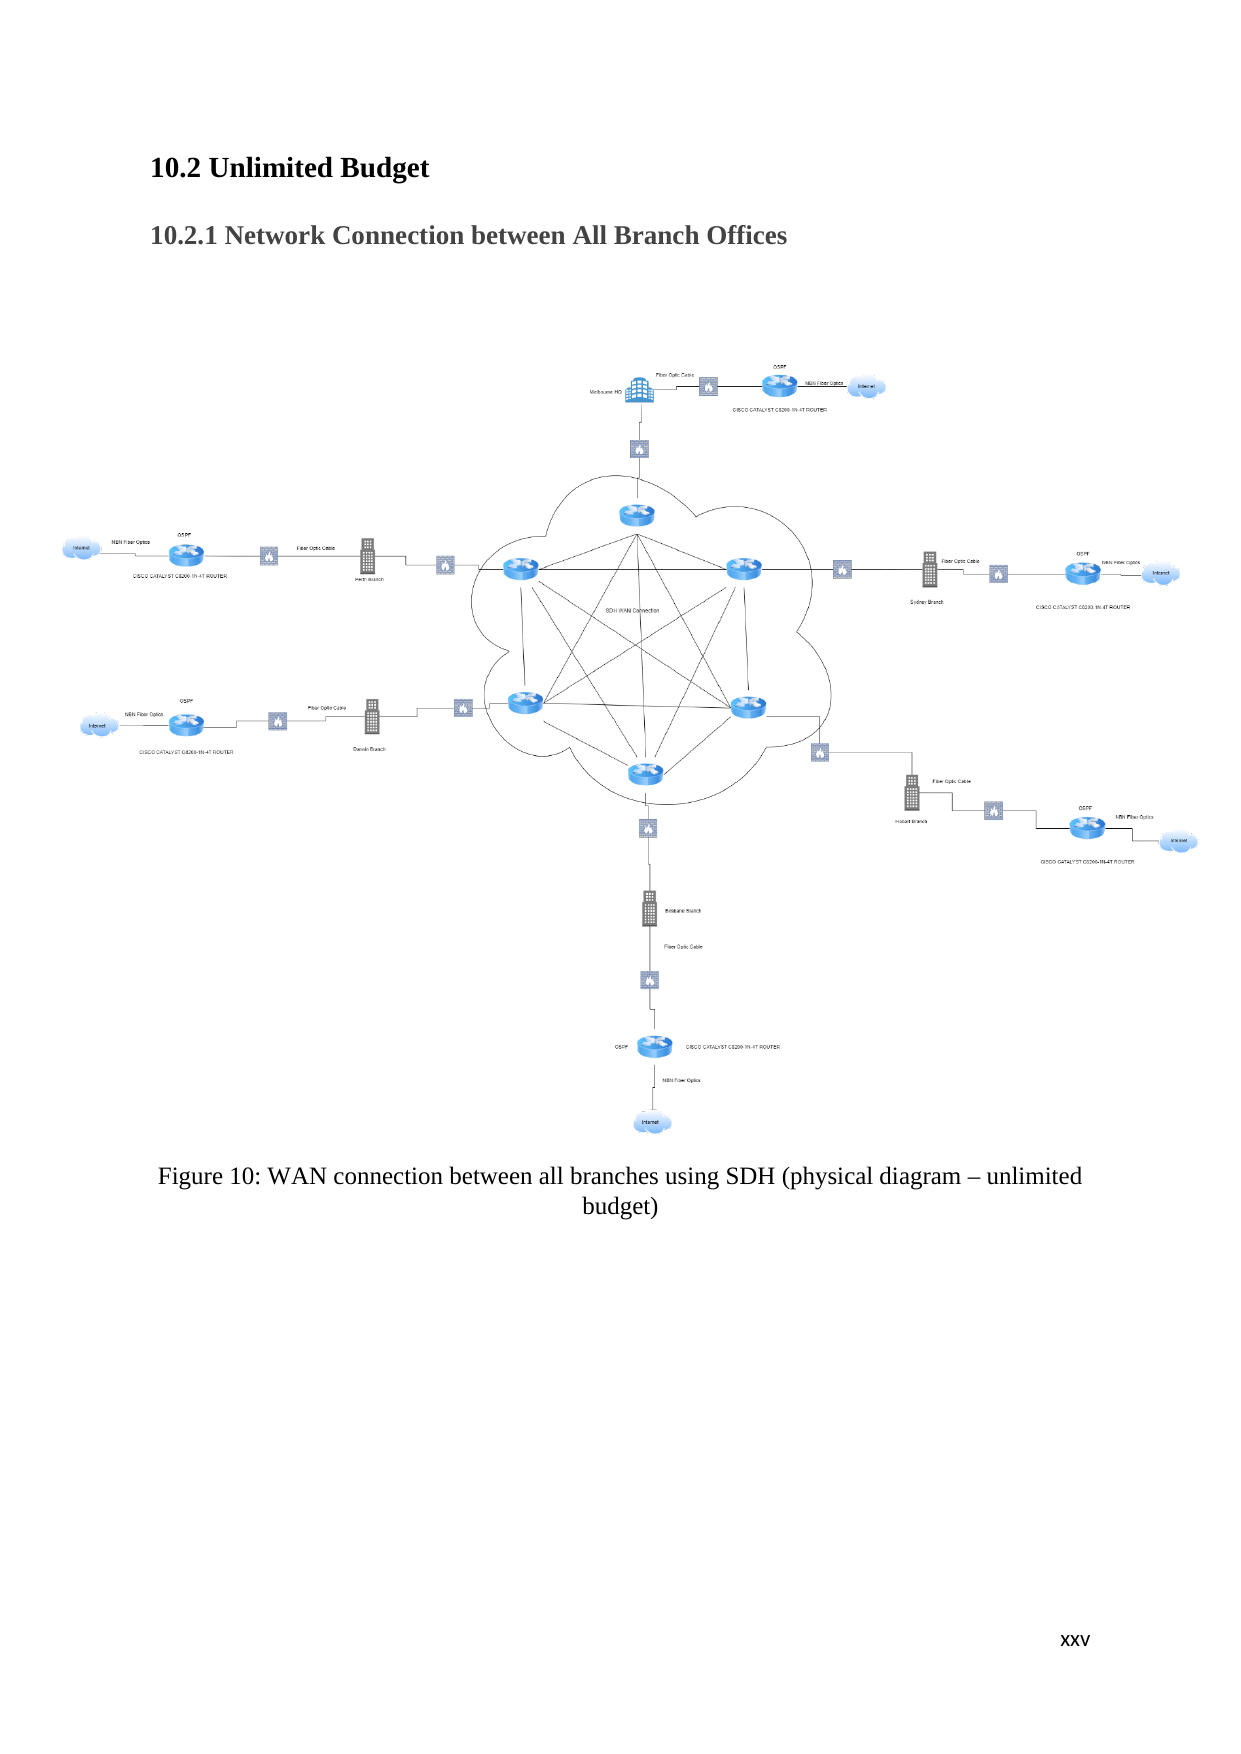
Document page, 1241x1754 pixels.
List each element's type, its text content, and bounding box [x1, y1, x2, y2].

subtitle 10.2.1 Network Connection between All Branch Offices [150, 219, 1090, 250]
subtitle 10.2 Unlimited Budget [150, 150, 1090, 183]
text Figure 10: WAN connection between all branches using SDH (physical diagram – unlimited budget) [150, 1161, 1090, 1220]
picture [61, 360, 1199, 1135]
